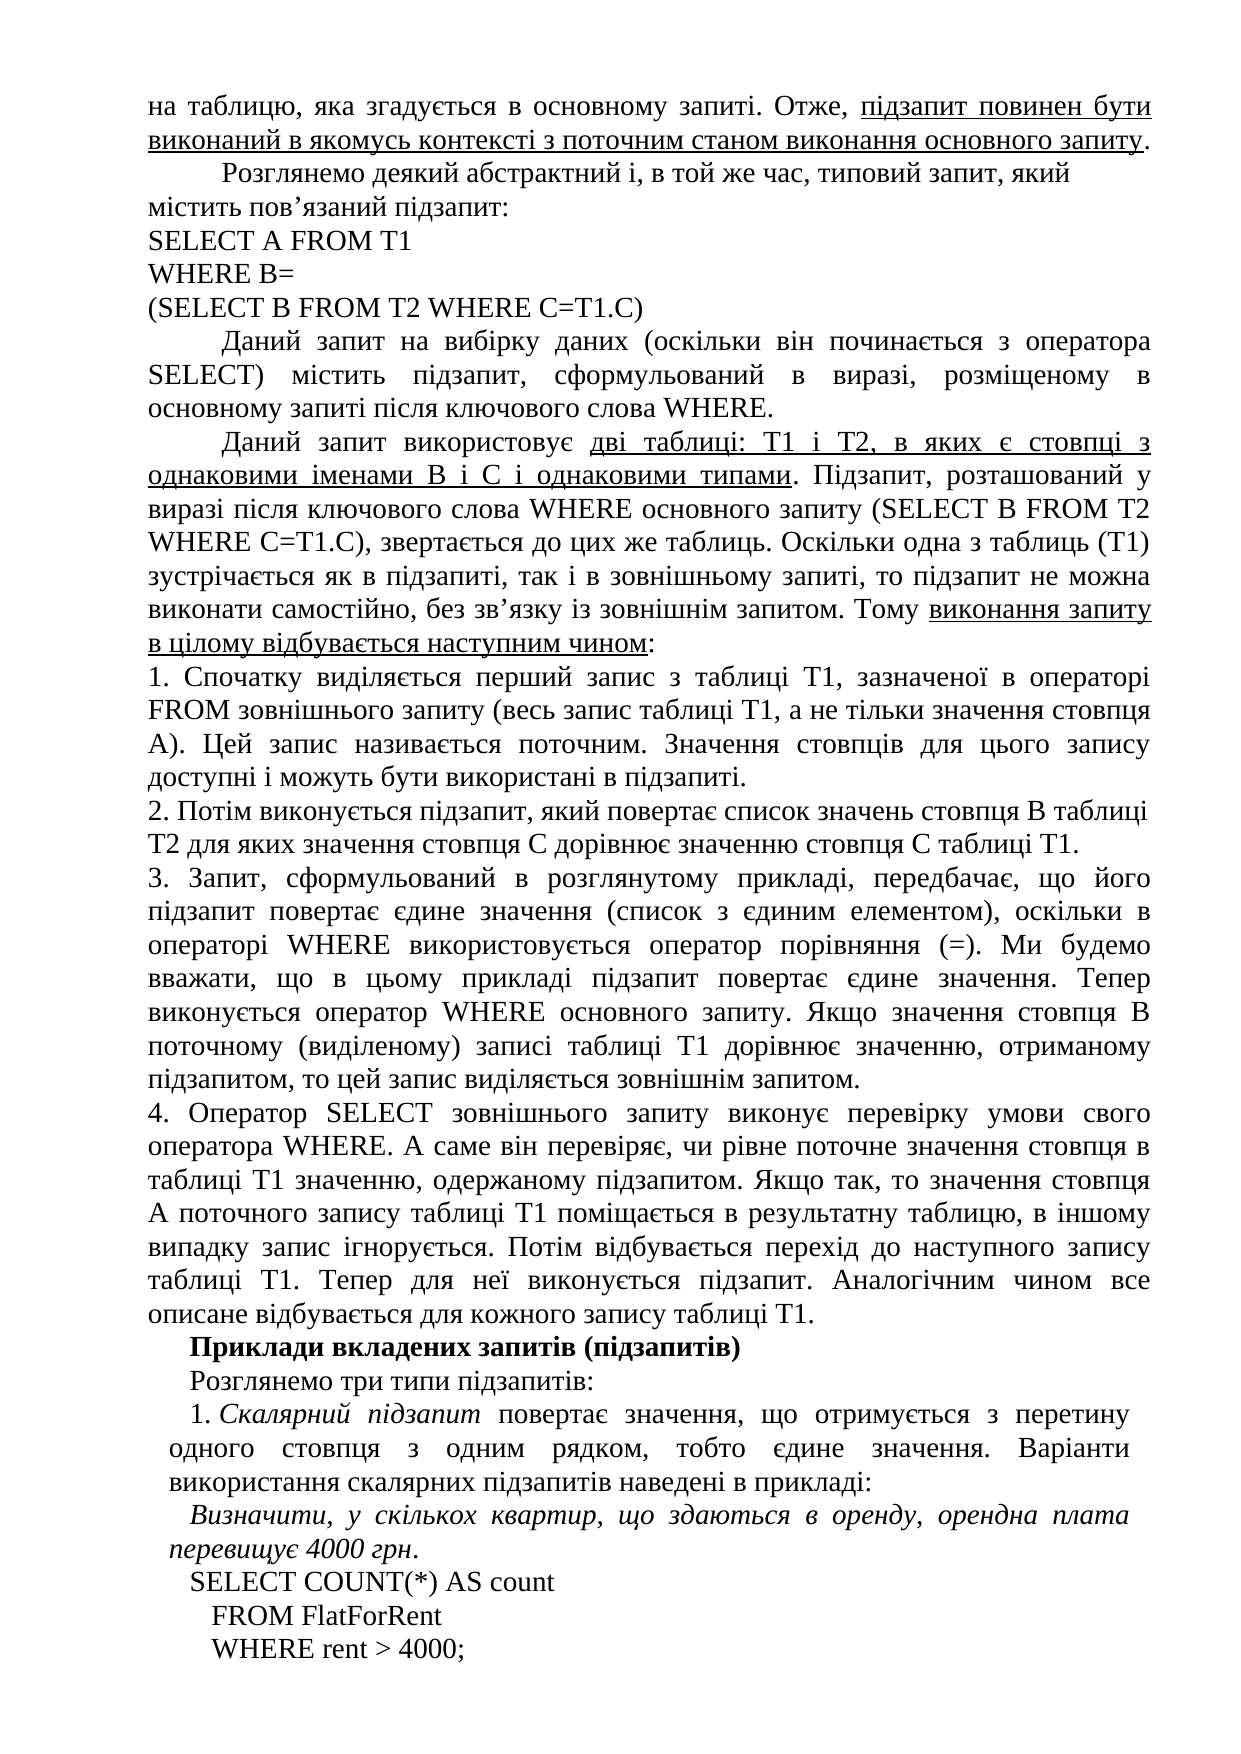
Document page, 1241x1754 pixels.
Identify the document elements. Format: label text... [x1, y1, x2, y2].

text WHERE B= [148, 256, 1152, 290]
text Розглянемо деякий абстрактний і, в той же час, типовий запит, який містить пов’язаний підзапит: [148, 156, 1152, 223]
text WHERE rent > 4000; [168, 1631, 1131, 1665]
text Приклади вкладених запитів (підзапитів) [168, 1329, 1131, 1363]
text Визначити, у скількох квартир, що здаються в оренду, орендна плата перевищує 4000 грн. [168, 1497, 1131, 1564]
text 4. Оператор SELECT зовнішнього запиту виконує перевірку умови свого оператора WHERE. А саме він перевіряє, чи рівне поточне значення стовпця в таблиці Т1 значенню, одержаному підзапитом. Якщо так, то значення стовпця А поточного запису таблиці Т1 поміщається в результатну таблицю, в іншому випадку запис ігнорується. Потім відбувається перехід до наступного запису таблиці Т1. Тепер для неї виконується підзапит. Аналогічним чином все описане відбувається для кожного запису таблиці Т1. [148, 1095, 1152, 1329]
text FROM FlatForRent [168, 1598, 1131, 1631]
text 1. Спочатку виділяється перший запис з таблиці Т1, зазначеної в операторі FROM зовнішнього запиту (весь запис таблиці Т1, а не тільки значення стовпця А). Цей запис називається поточним. Значення стовпців для цього запису доступні і можуть бути використані в підзапиті. [148, 659, 1152, 793]
text Даний запит використовує дві таблиці: Т1 і Т2, в яких є стовпці з однаковими іменами В і С і однаковими типами. Підзапит, розташований у виразі після ключового слова WHERE основного запиту (SELECT B FROM T2 WHERE C=T1.C), звертається до цих же таблиць. Оскільки одна з таблиць (Т1) зустрічається як в підзапиті, так і в зовнішньому запиті, то підзапит не можна виконати самостійно, без зв’язку із зовнішнім запитом. Тому виконання запиту в цілому відбувається наступним чином: [148, 424, 1152, 659]
text 1. Скалярний підзапит повертає значення, що отримується з перетину одного стовпця з одним рядком, тобто єдине значення. Варіанти використання скалярних підзапитів наведені в прикладі: [168, 1397, 1131, 1497]
text SELECT A FROM T1 [148, 223, 1152, 256]
text SELECT COUNT(*) AS count [168, 1564, 1131, 1598]
text Розглянемо три типи підзапитів: [168, 1363, 1131, 1397]
text 2. Потім виконується підзапит, який повертає список значень стовпця В таблиці Т2 для яких значення стовпця С дорівнює значенню стовпця С таблиці Т1. [148, 793, 1152, 860]
text (SELECT B FROM T2 WHERE C=T1.C) [148, 290, 1152, 323]
text 3. Запит, сформульований в розглянутому прикладі, передбачає, що його підзапит повертає єдине значення (список з єдиним елементом), оскільки в операторі WHERE використовується оператор порівняння (=). Ми будемо вважати, що в цьому прикладі підзапит повертає єдине значення. Тепер виконується оператор WHERE основного запиту. Якщо значення стовпця В поточному (виділеному) записі таблиці Т1 дорівнює значенню, отриманому підзапитом, то цей запис виділяється зовнішнім запитом. [148, 860, 1152, 1095]
